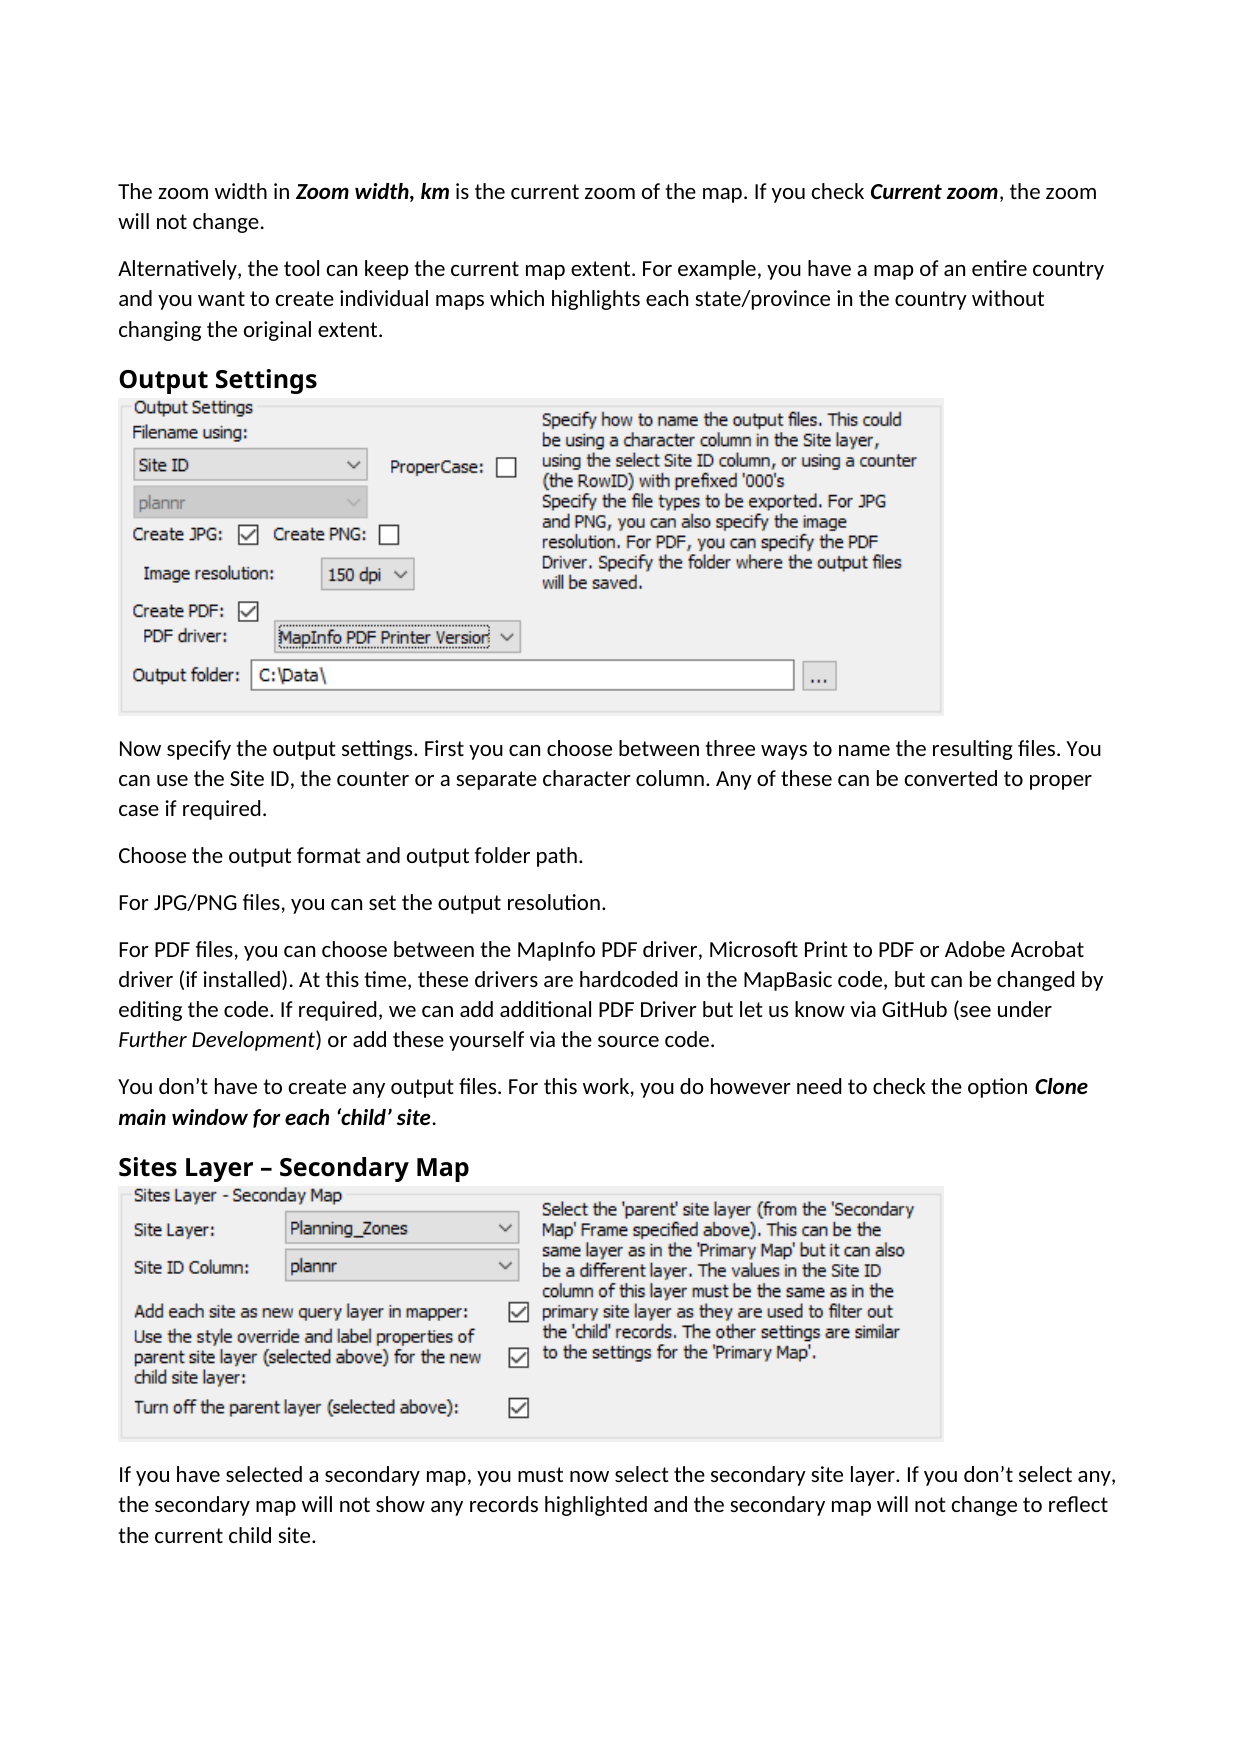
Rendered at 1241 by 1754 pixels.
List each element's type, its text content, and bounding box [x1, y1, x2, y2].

text For JPG/PNG files, you can set the output resolution. [118, 888, 1122, 916]
text Now specify the output settings. First you can choose between three ways to name the resulting files. You can use the Site ID, the counter or a separate character column. Any of these can be converted to proper case if required. [118, 734, 1122, 822]
text Choose the output format and output folder path. [118, 841, 1122, 869]
picture [118, 398, 945, 716]
text You don’t have to create any output files. For this work, you do however need to check the option Clone main window for each ‘child’ site. [118, 1072, 1122, 1131]
text For PDF files, you can choose between the MapInfo PDF driver, Microsoft Print to PDF or Adobe Acrobat driver (if installed). At this time, these drivers are hardcoded in the MapBasic code, but can be changed by editing the code. If required, we can add additional PDF Driver but let us know via GitHub (see under Further Development) or add these yourself via the source code. [118, 935, 1122, 1054]
subtitle Output Settings [118, 362, 1122, 396]
subtitle Sites Layer – Secondary Map [118, 1149, 1122, 1184]
picture [118, 1186, 945, 1442]
text The zoom width in Zoom width, km is the current zoom of the map. If you check Current zoom, the zoom will not change. [118, 177, 1122, 235]
text Alternatively, the tool can keep the current map extent. For example, you have a map of an entire country and you want to create individual maps which highlights each state/province in the country without changing the original extent. [118, 254, 1122, 343]
